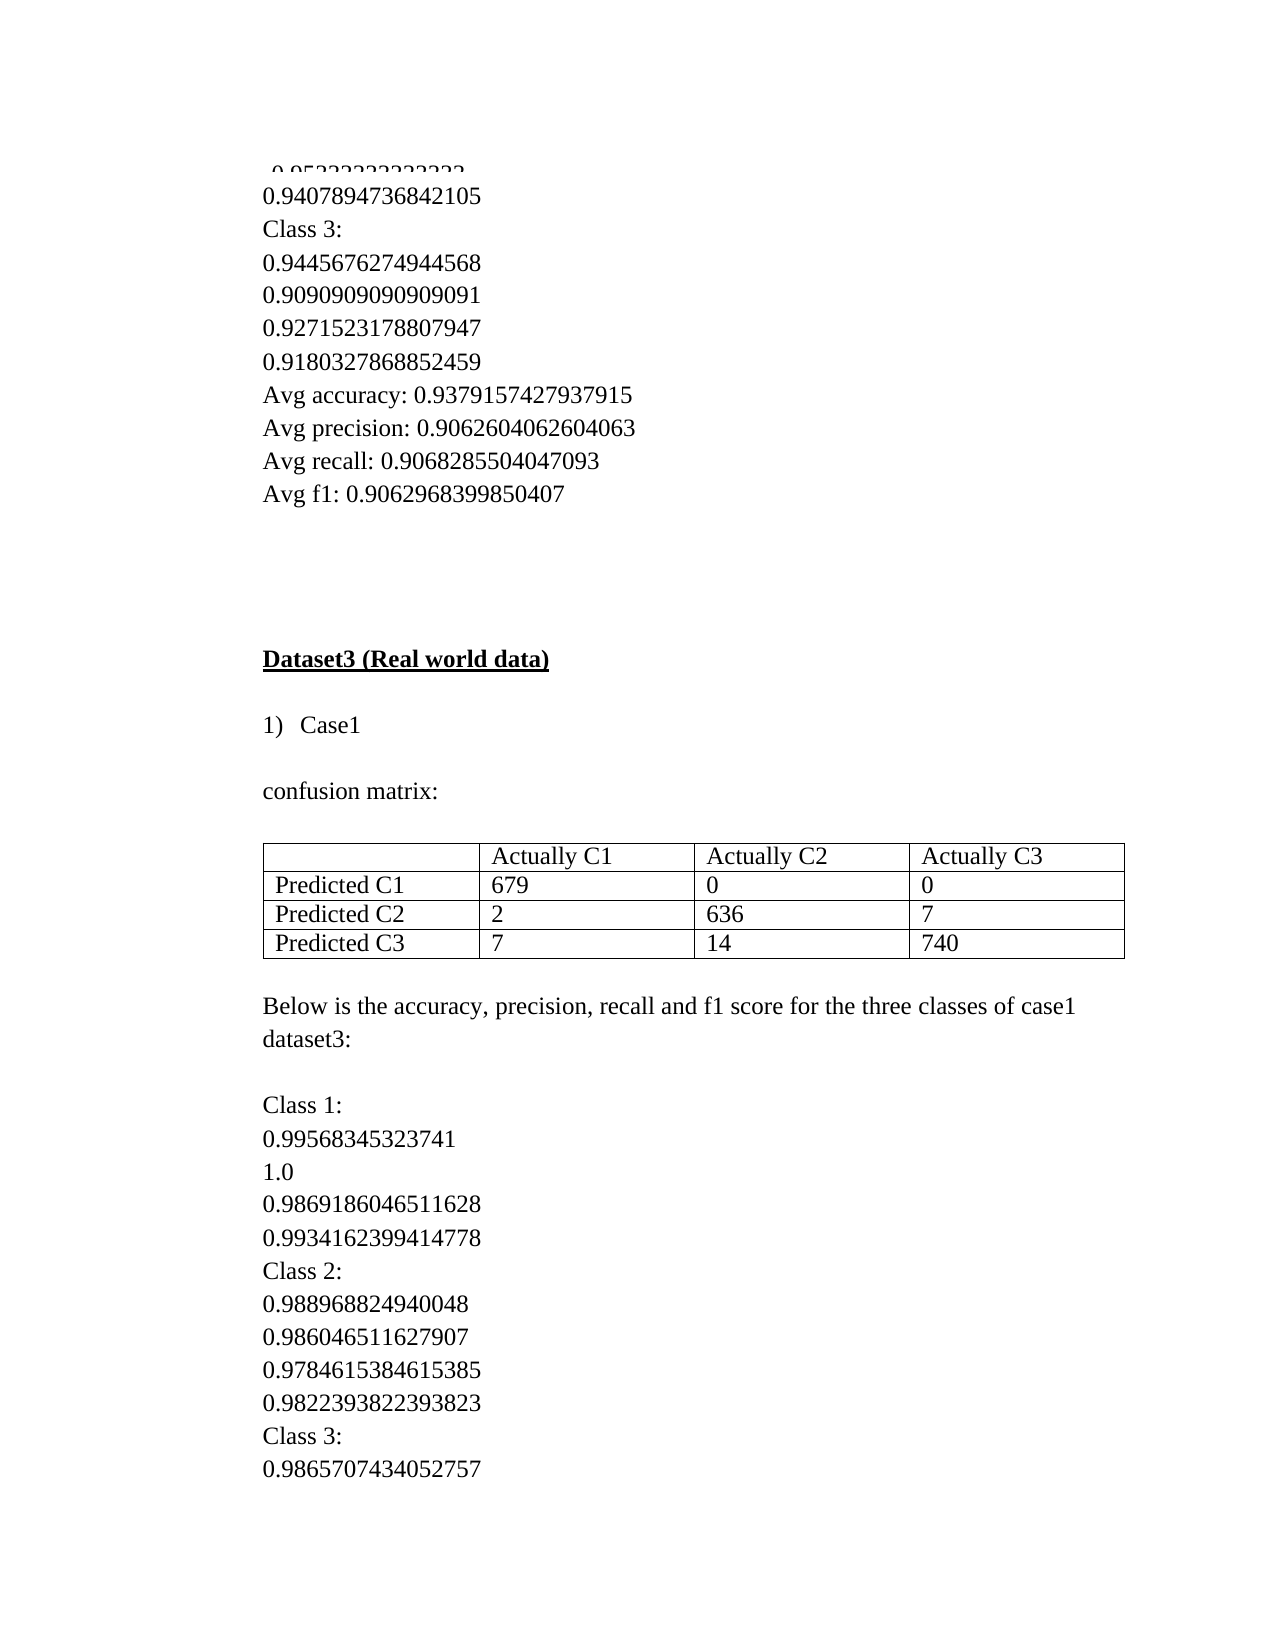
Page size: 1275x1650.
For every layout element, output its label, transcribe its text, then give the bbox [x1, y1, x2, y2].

text 0.9090909090909091 [262, 281, 1202, 309]
text 0.99568345323741 [262, 1124, 1202, 1152]
table_cell 7 [480, 930, 694, 957]
text 0.9869186046511628 [262, 1189, 1202, 1218]
text 0.9180327868852459 [262, 347, 1202, 375]
table_cell 2 [480, 901, 694, 928]
table_cell Predicted C2 [264, 901, 479, 928]
text 0.9784615384615385 [262, 1355, 1202, 1384]
text Class 1: [262, 1091, 1202, 1119]
text 0.9865707434052757 [262, 1454, 1202, 1483]
table_cell 0 [910, 872, 1124, 900]
text 0.988968824940048 [262, 1289, 1202, 1318]
text Avg recall: 0.9068285504047093 [262, 446, 1202, 474]
table_cell Predicted C1 [264, 872, 479, 900]
text Avg f1: 0.9062968399850407 [262, 479, 1202, 508]
text Below is the accuracy, precision, recall and f1 score for the three classes of case1 dataset3: [262, 991, 1117, 1053]
table_cell 636 [695, 901, 909, 928]
text Avg precision: 0.9062604062604063 [262, 413, 1202, 442]
text Class 2: [262, 1256, 1202, 1284]
table_header Actually C3 [910, 844, 1124, 871]
table_header Actually C2 [695, 844, 909, 871]
text 0.9271523178807947 [262, 313, 1202, 342]
text 0.9822393822393823 [262, 1388, 1202, 1417]
table_header Actually C1 [480, 844, 694, 871]
text 0.9407894736842105 [262, 181, 1202, 210]
text 1.0 [262, 1157, 1202, 1185]
table_cell 0 [695, 872, 909, 900]
list Case1 confusion matrix: [262, 710, 439, 805]
table_cell 7 [910, 901, 1124, 928]
subtitle Dataset3 (Real world data) [262, 644, 1202, 673]
text 0.9445676274944568 [262, 248, 1202, 276]
text Class 3: [262, 214, 1202, 243]
table_cell 740 [910, 930, 1124, 957]
table_header [264, 844, 479, 871]
text 0.986046511627907 [262, 1322, 1202, 1351]
table_cell 14 [695, 930, 909, 957]
text Class 3: [262, 1421, 1202, 1450]
table_cell 679 [480, 872, 694, 900]
text Avg accuracy: 0.9379157427937915 [262, 380, 1202, 408]
table_cell Predicted C3 [264, 930, 479, 957]
text 0.9934162399414778 [262, 1223, 1202, 1252]
